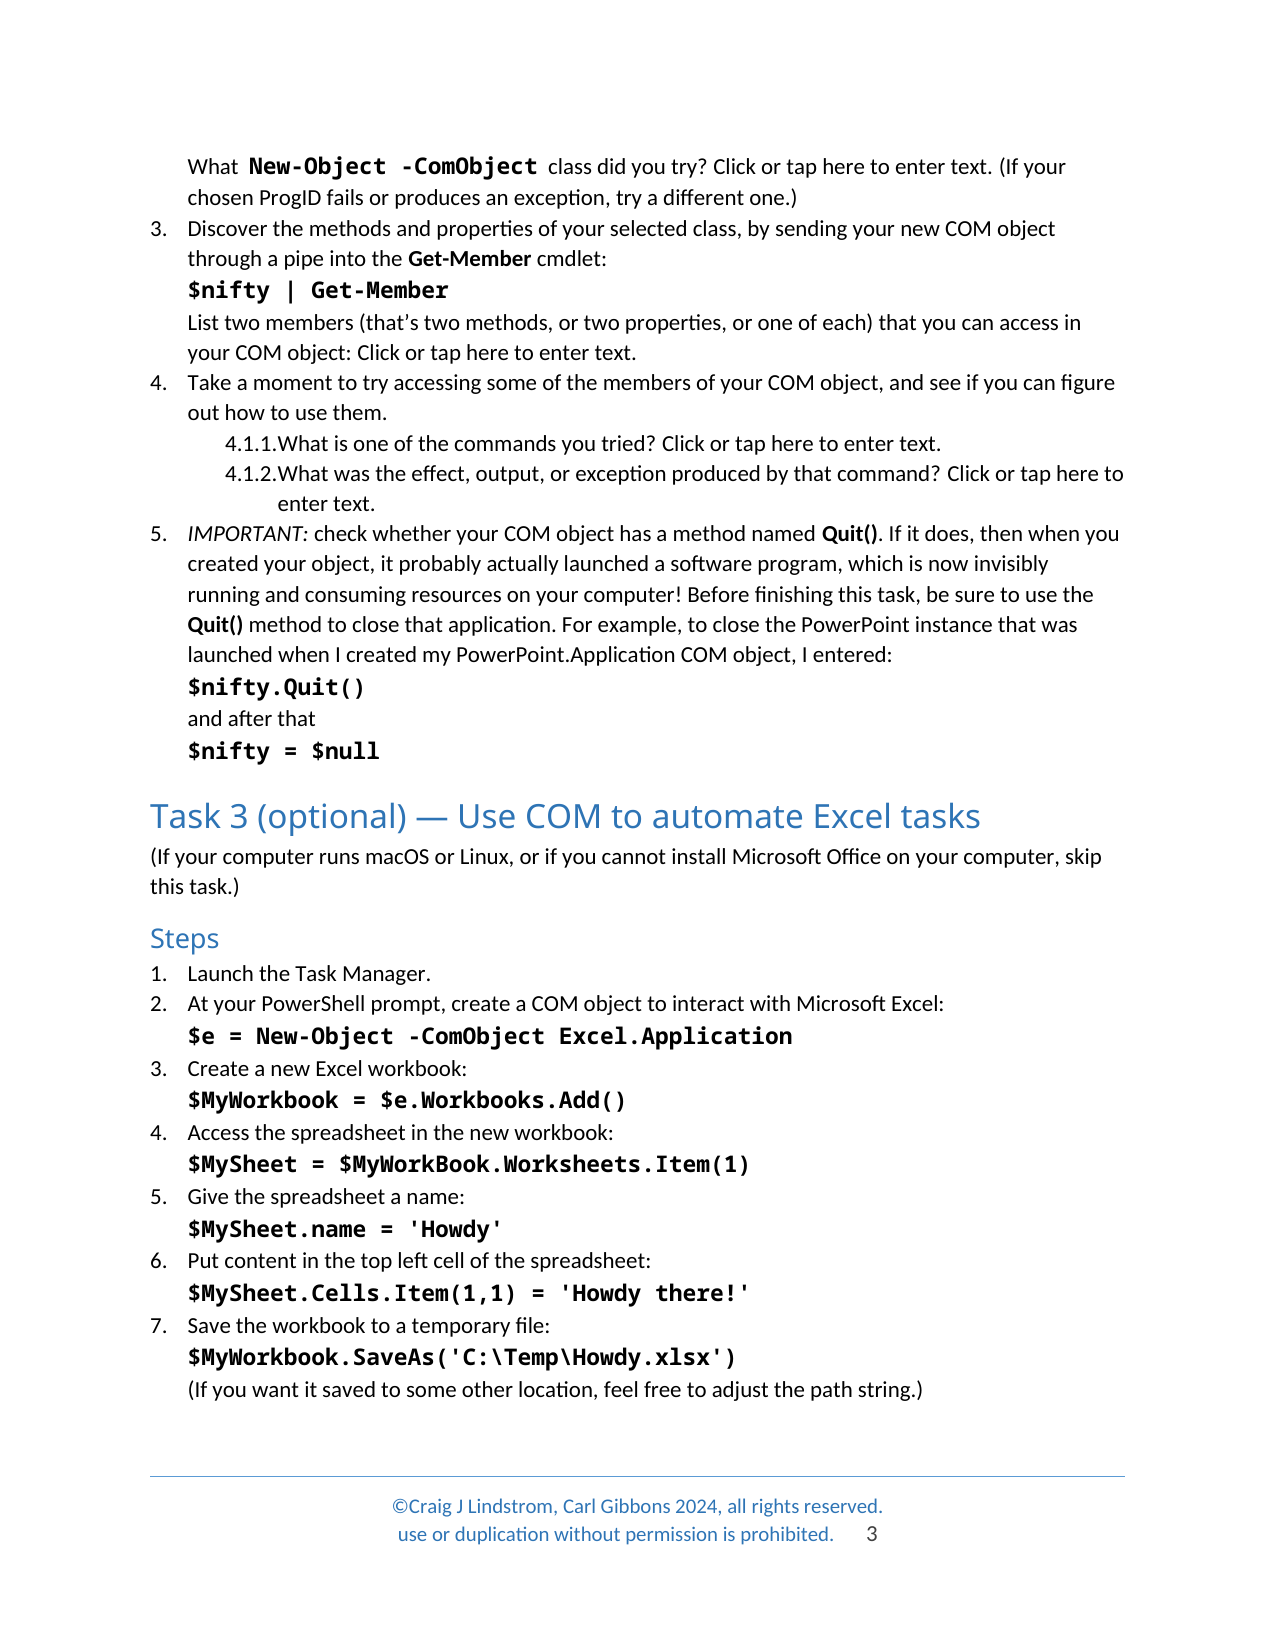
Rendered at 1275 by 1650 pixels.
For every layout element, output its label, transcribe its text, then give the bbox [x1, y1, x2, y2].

list Save the workbook to a temporary file: $MyWorkbook.SaveAs('C:\Temp\Howdy.xlsx') (If you want it saved to some other location, feel free to adjust the path string.) [150, 1311, 1125, 1403]
list Create a new Excel workbook: $MyWorkbook = $e.Workbooks.Add() [150, 1054, 1125, 1115]
list What was the effect, output, or exception produced by that command? [225, 459, 1125, 517]
list Take a moment to try accessing some of the members of your COM object, and see if you can figure out how to use them. [150, 368, 1125, 426]
list Put content in the top left cell of the spreadsheet: $MySheet.Cells.Item(1,1) = 'Howdy there!' [150, 1246, 1125, 1308]
list Launch the Task Manager. [150, 959, 1125, 987]
list IMPORTANT: check whether your COM object has a method named Quit(). If it does, then when you created your object, it probably actually launched a software program, which is now invisibly running and consuming resources on your computer! Before finishing this task, be sure to use the Quit() method to close that application. For example, to close the PowerPoint instance that was launched when I created my PowerPoint.Application COM object, I entered: $nifty.Quit() and after that $nifty = $null [150, 519, 1125, 766]
subtitle Steps [150, 919, 1125, 956]
text (If your computer runs macOS or Linux, or if you cannot install Microsoft Office on your computer, skip this task.) [150, 842, 1125, 901]
list Discover the methods and properties of your selected class, by sending your new COM object through a pipe into the Get-Member cmdlet: $nifty | Get-Member List two members (that’s two methods, or two properties, or one of each) that you can access in your COM object: [150, 214, 1125, 366]
list Access the spreadsheet in the new workbook: $MySheet = $MyWorkBook.Worksheets.Item(1) [150, 1118, 1125, 1180]
list What is one of the commands you tried? [225, 429, 1125, 457]
subtitle Task 3 (optional) — Use COM to automate Excel tasks [150, 793, 1125, 839]
list Give the spreadsheet a name: $MySheet.name = 'Howdy' [150, 1182, 1125, 1244]
list At your PowerShell prompt, create a COM object to interact with Microsoft Excel: $e = New-Object -ComObject Excel.Application [150, 989, 1125, 1051]
